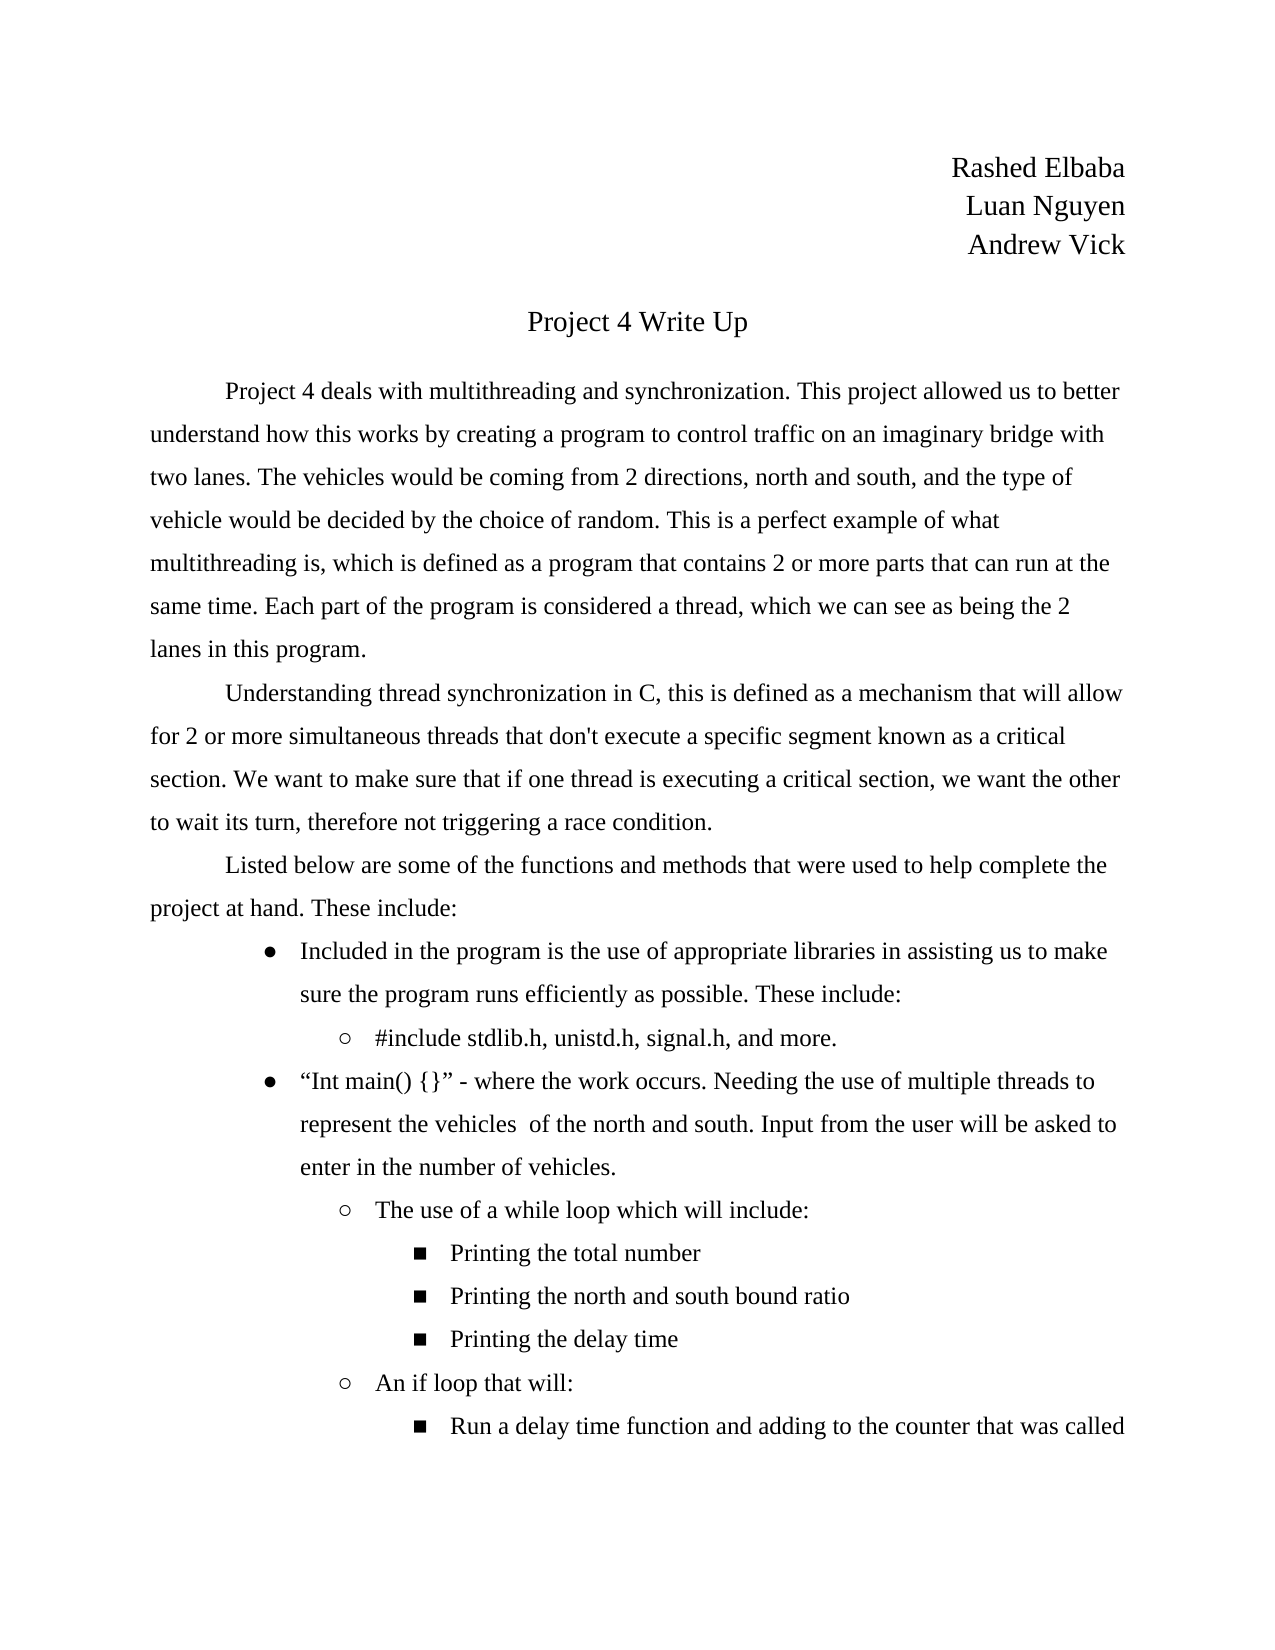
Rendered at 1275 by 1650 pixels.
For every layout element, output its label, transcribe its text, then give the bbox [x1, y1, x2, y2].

text Project 4 deals with multithreading and synchronization. This project allowed us to better understand how this works by creating a program to control traffic on an imaginary bridge with two lanes. The vehicles would be coming from 2 directions, north and south, and the type of vehicle would be decided by the choice of random. This is a perfect example of what multithreading is, which is defined as a program that contains 2 or more parts that can run at the same time. Each part of the program is considered a thread, which we can see as being the 2 lanes in this program. [150, 376, 1125, 663]
text Project 4 Write Up [150, 304, 1125, 338]
list #include stdlib.h, unistd.h, signal.h, and more. [337, 1023, 1125, 1051]
list An if loop that will: [337, 1368, 1125, 1396]
text Luan Nguyen [150, 188, 1125, 222]
list Included in the program is the use of appropriate libraries in assisting us to make sure the program runs efficiently as possible. These include: [262, 936, 1125, 1008]
list The use of a while loop which will include: [337, 1195, 1125, 1224]
text Listed below are some of the functions and methods that were used to help complete the project at hand. These include: [150, 850, 1125, 922]
text Rashed Elbaba [150, 150, 1125, 183]
list Printing the north and south bound ratio [412, 1281, 1125, 1310]
list “Int main() {}” - where the work occurs. Needing the use of multiple threads to represent the vehicles of the north and south. Input from the user will be asked to enter in the number of vehicles. [262, 1066, 1125, 1181]
list Printing the total number [412, 1238, 1125, 1267]
list Printing the delay time [412, 1324, 1125, 1353]
text Understanding thread synchronization in C, this is defined as a mechanism that will allow for 2 or more simultaneous threads that don't execute a specific segment known as a critical section. We want to make sure that if one thread is executing a critical section, we want the other to wait its turn, therefore not triggering a race condition. [150, 678, 1125, 836]
list Run a delay time function and adding to the counter that was called [412, 1411, 1125, 1439]
text Andrew Vick [150, 227, 1125, 261]
